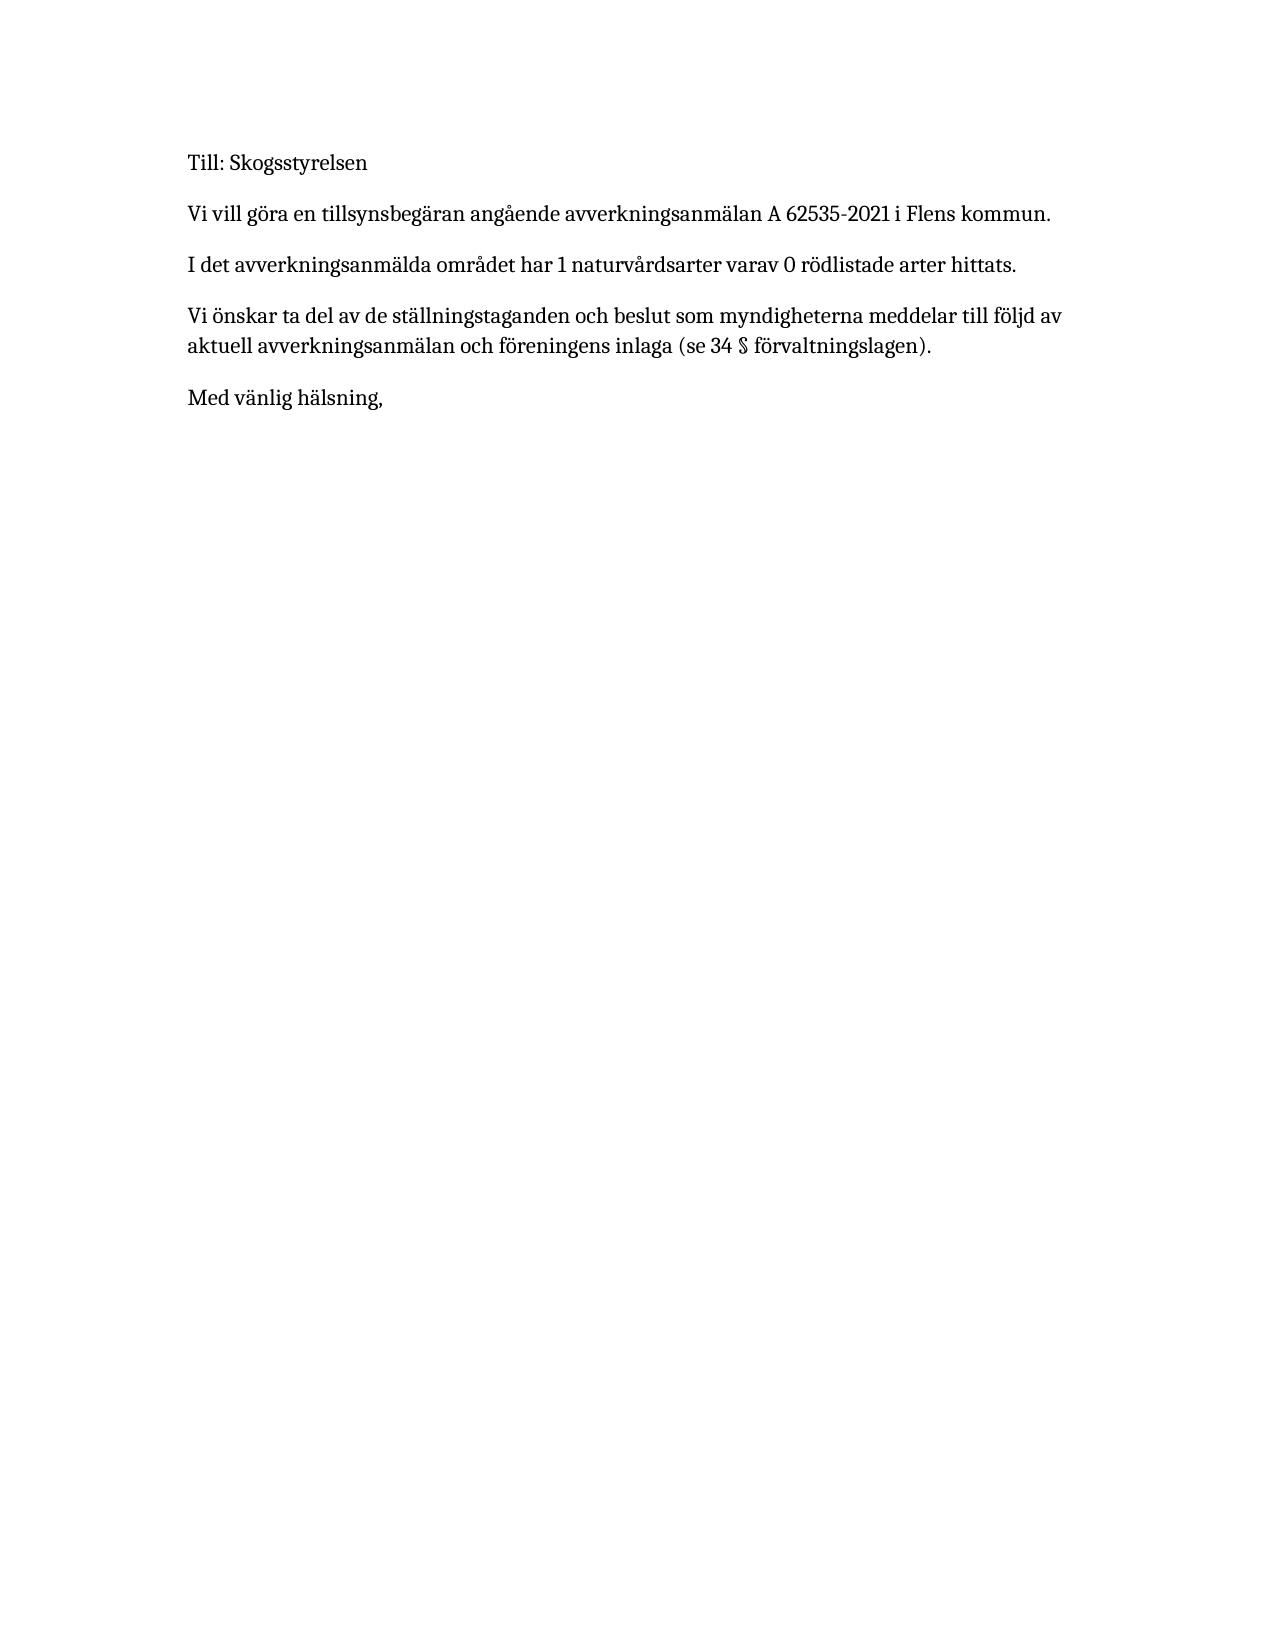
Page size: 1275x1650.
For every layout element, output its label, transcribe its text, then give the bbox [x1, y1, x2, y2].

text Till: Skogsstyrelsen [187, 150, 1087, 176]
text Vi vill göra en tillsynsbegäran angående avverkningsanmälan A 62535-2021 i Flens kommun. [187, 201, 1087, 227]
text Vi önskar ta del av de ställningstaganden och beslut som myndigheterna meddelar till följd av aktuell avverkningsanmälan och föreningens inlaga (se 34 § förvaltningslagen). [187, 303, 1087, 360]
text Med vänlig hälsning, [187, 384, 1087, 441]
text I det avverkningsanmälda området har 1 naturvårdsarter varav 0 rödlistade arter hittats. [187, 252, 1087, 278]
